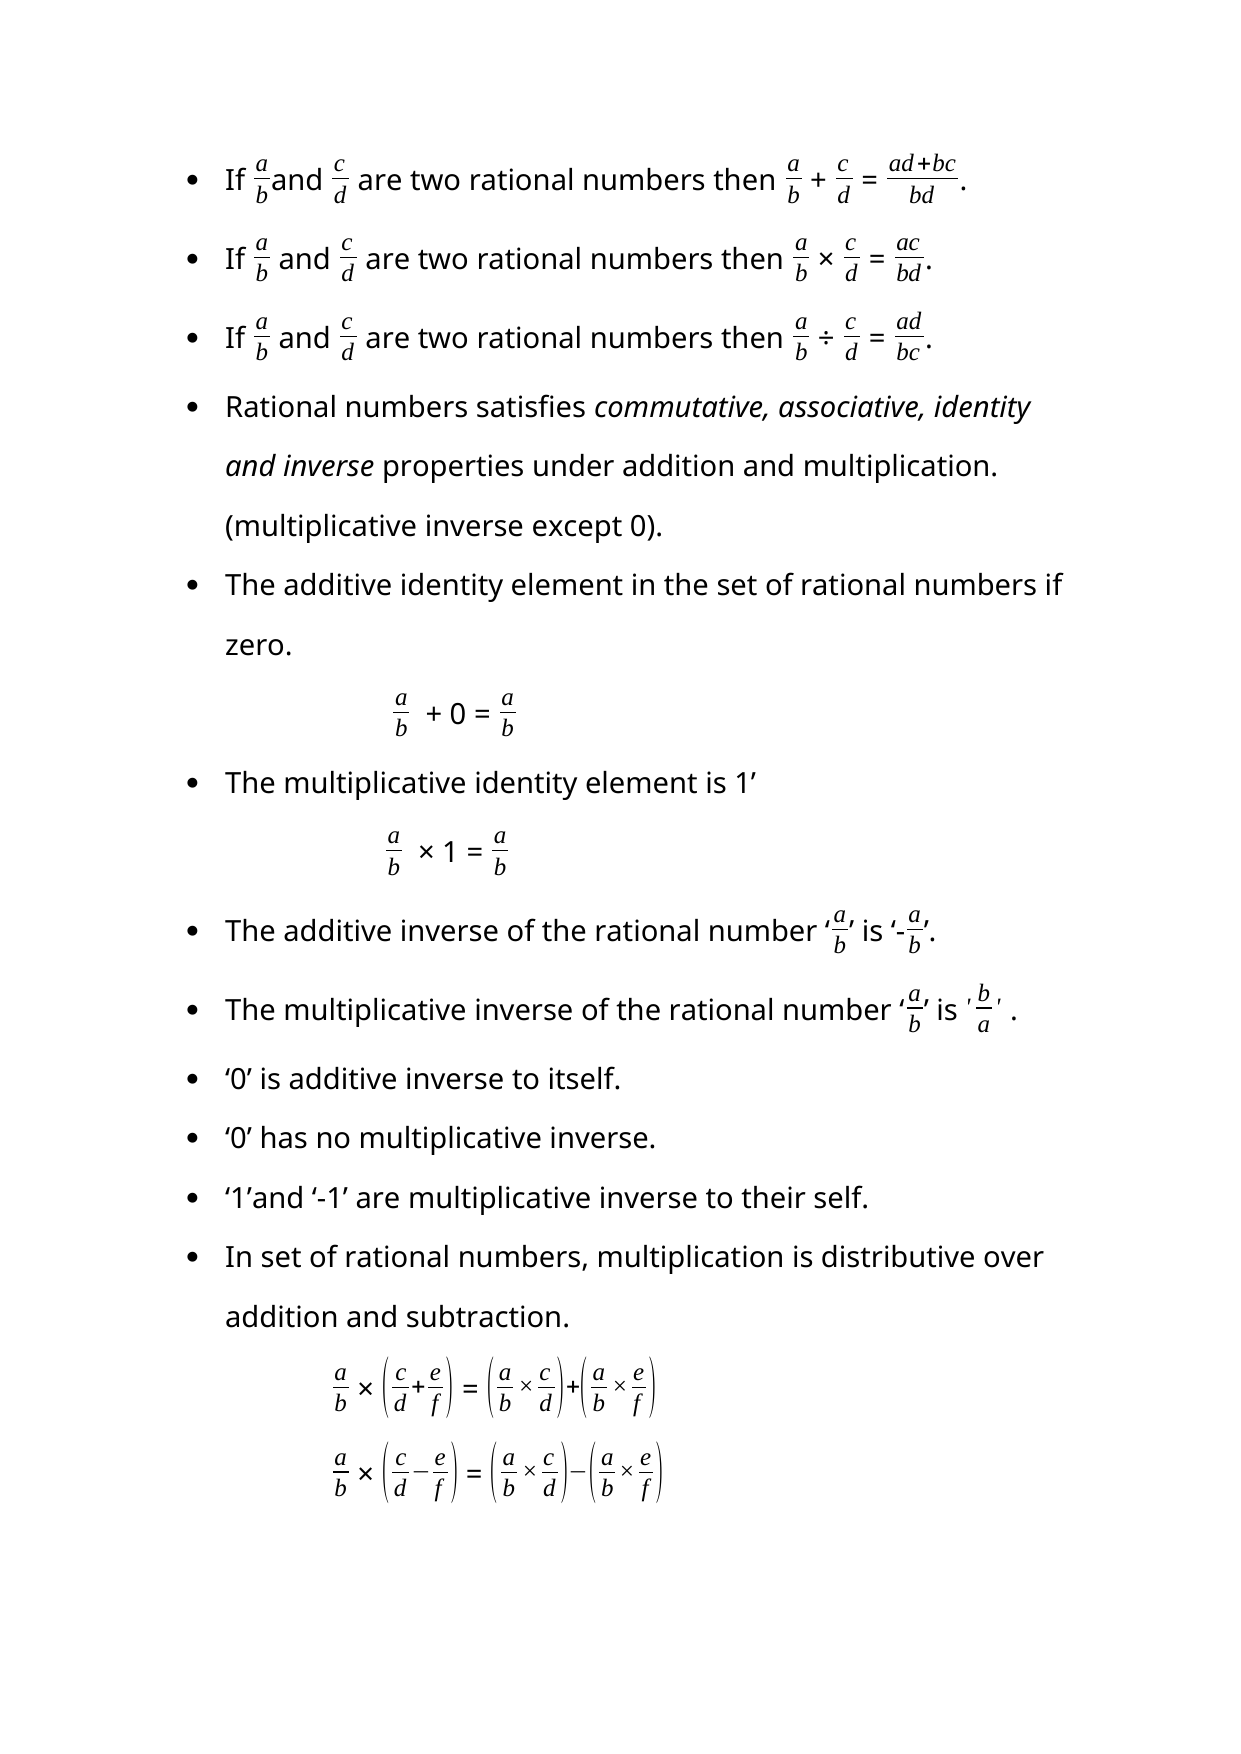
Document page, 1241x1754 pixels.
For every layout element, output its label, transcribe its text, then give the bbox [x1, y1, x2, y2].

list The additive identity element in the set of rational numbers if zero. [187, 565, 1090, 664]
list If and are two rational numbers then ÷ = . [187, 307, 1090, 366]
list Rational numbers satisfies commutative, associative, identity and inverse properties under addition and multiplication.(multiplicative inverse except 0). [187, 386, 1090, 545]
list × 1 = [225, 822, 1090, 881]
list If and are two rational numbers then × = . [187, 229, 1090, 288]
list If and are two rational numbers then + = . [187, 150, 1090, 209]
list ‘0’ is additive inverse to itself. [187, 1058, 1090, 1098]
list × = [225, 1356, 1090, 1421]
list + 0 = [225, 684, 1090, 743]
list The multiplicative inverse of the rational number ‘’ is . [187, 979, 1090, 1038]
list The multiplicative identity element is 1’ [187, 762, 1090, 802]
list ‘0’ has no multiplicative inverse. [187, 1118, 1090, 1157]
list × = [225, 1440, 1090, 1505]
list ‘1’and ‘-1’ are multiplicative inverse to their self. [187, 1177, 1090, 1217]
list In set of rational numbers, multiplication is distributive over addition and subtraction. [187, 1237, 1090, 1336]
list The additive inverse of the rational number ‘’ is ‘-’. [187, 901, 1090, 959]
